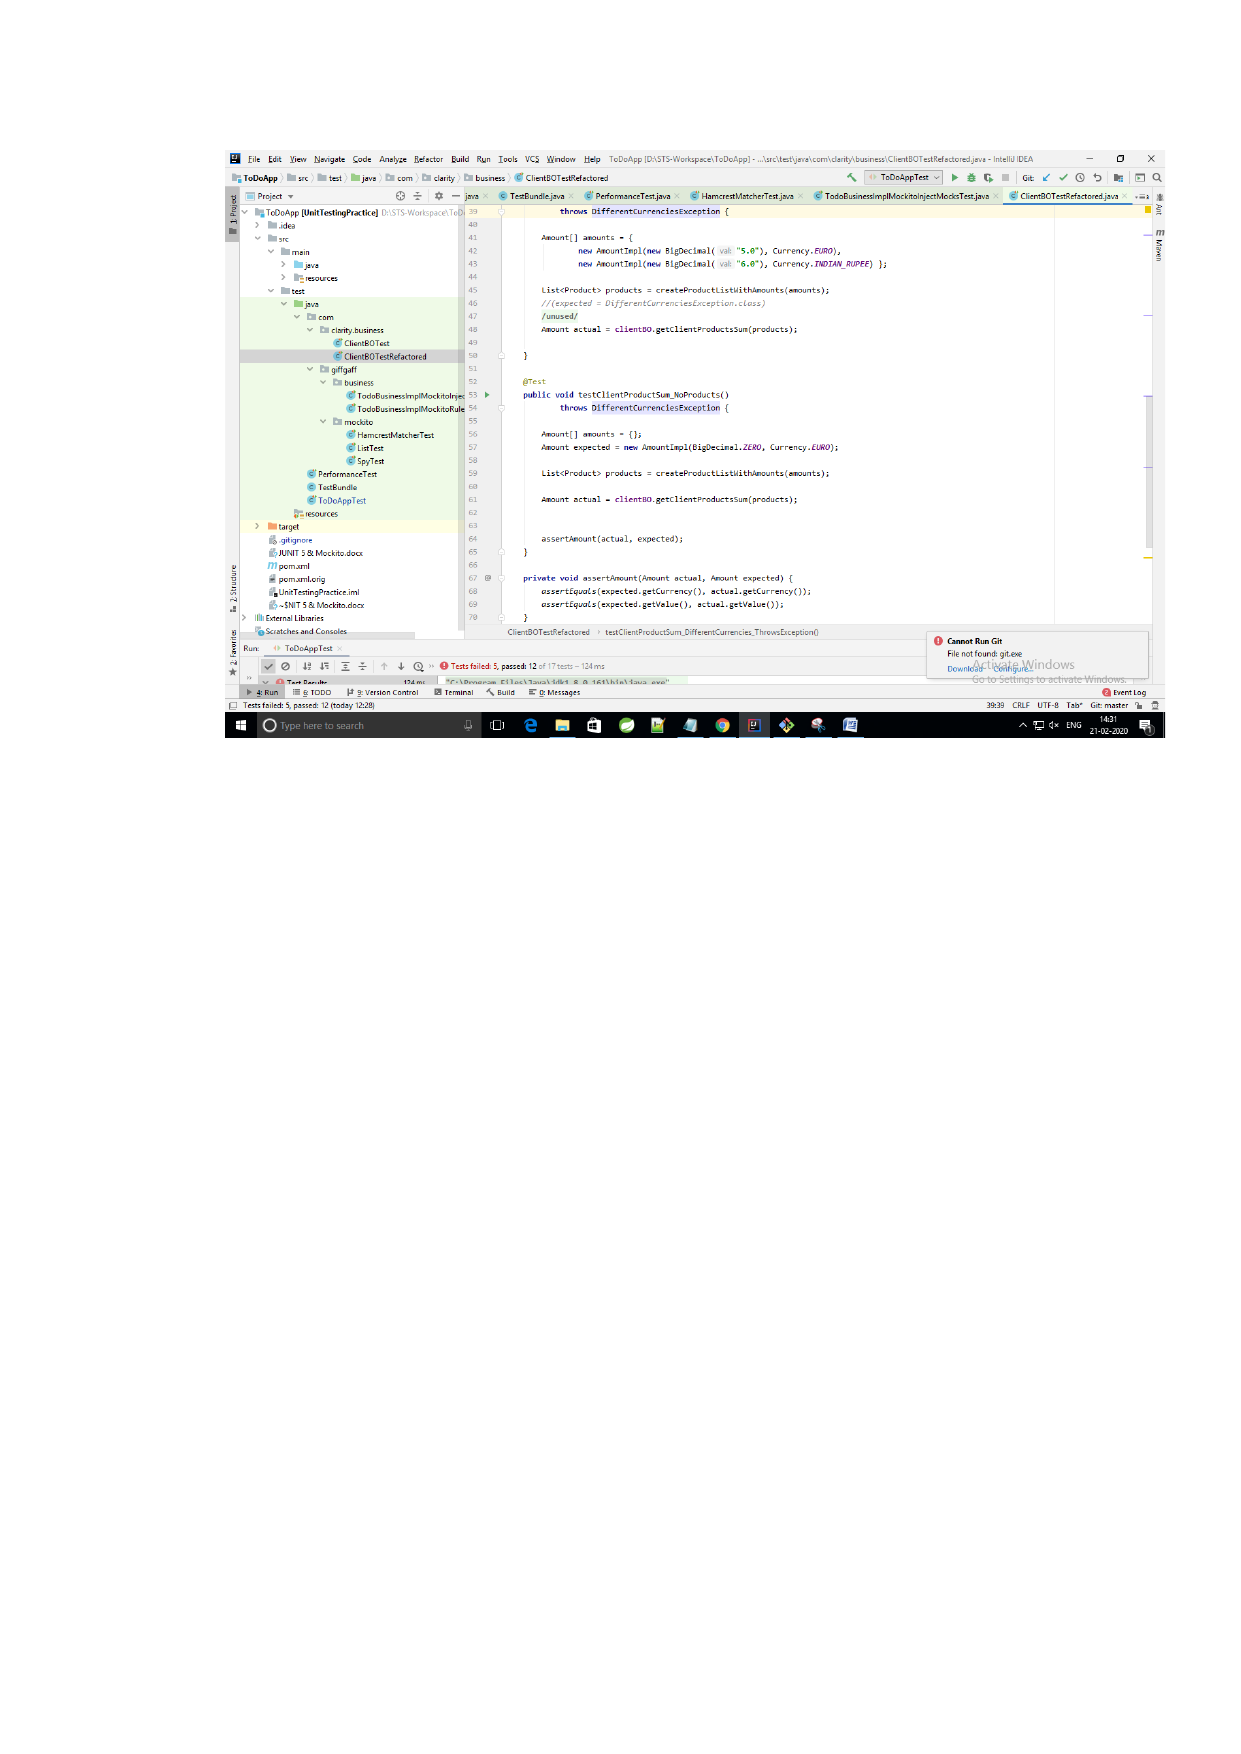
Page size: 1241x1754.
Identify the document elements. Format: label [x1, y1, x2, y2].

picture [225, 150, 1166, 738]
